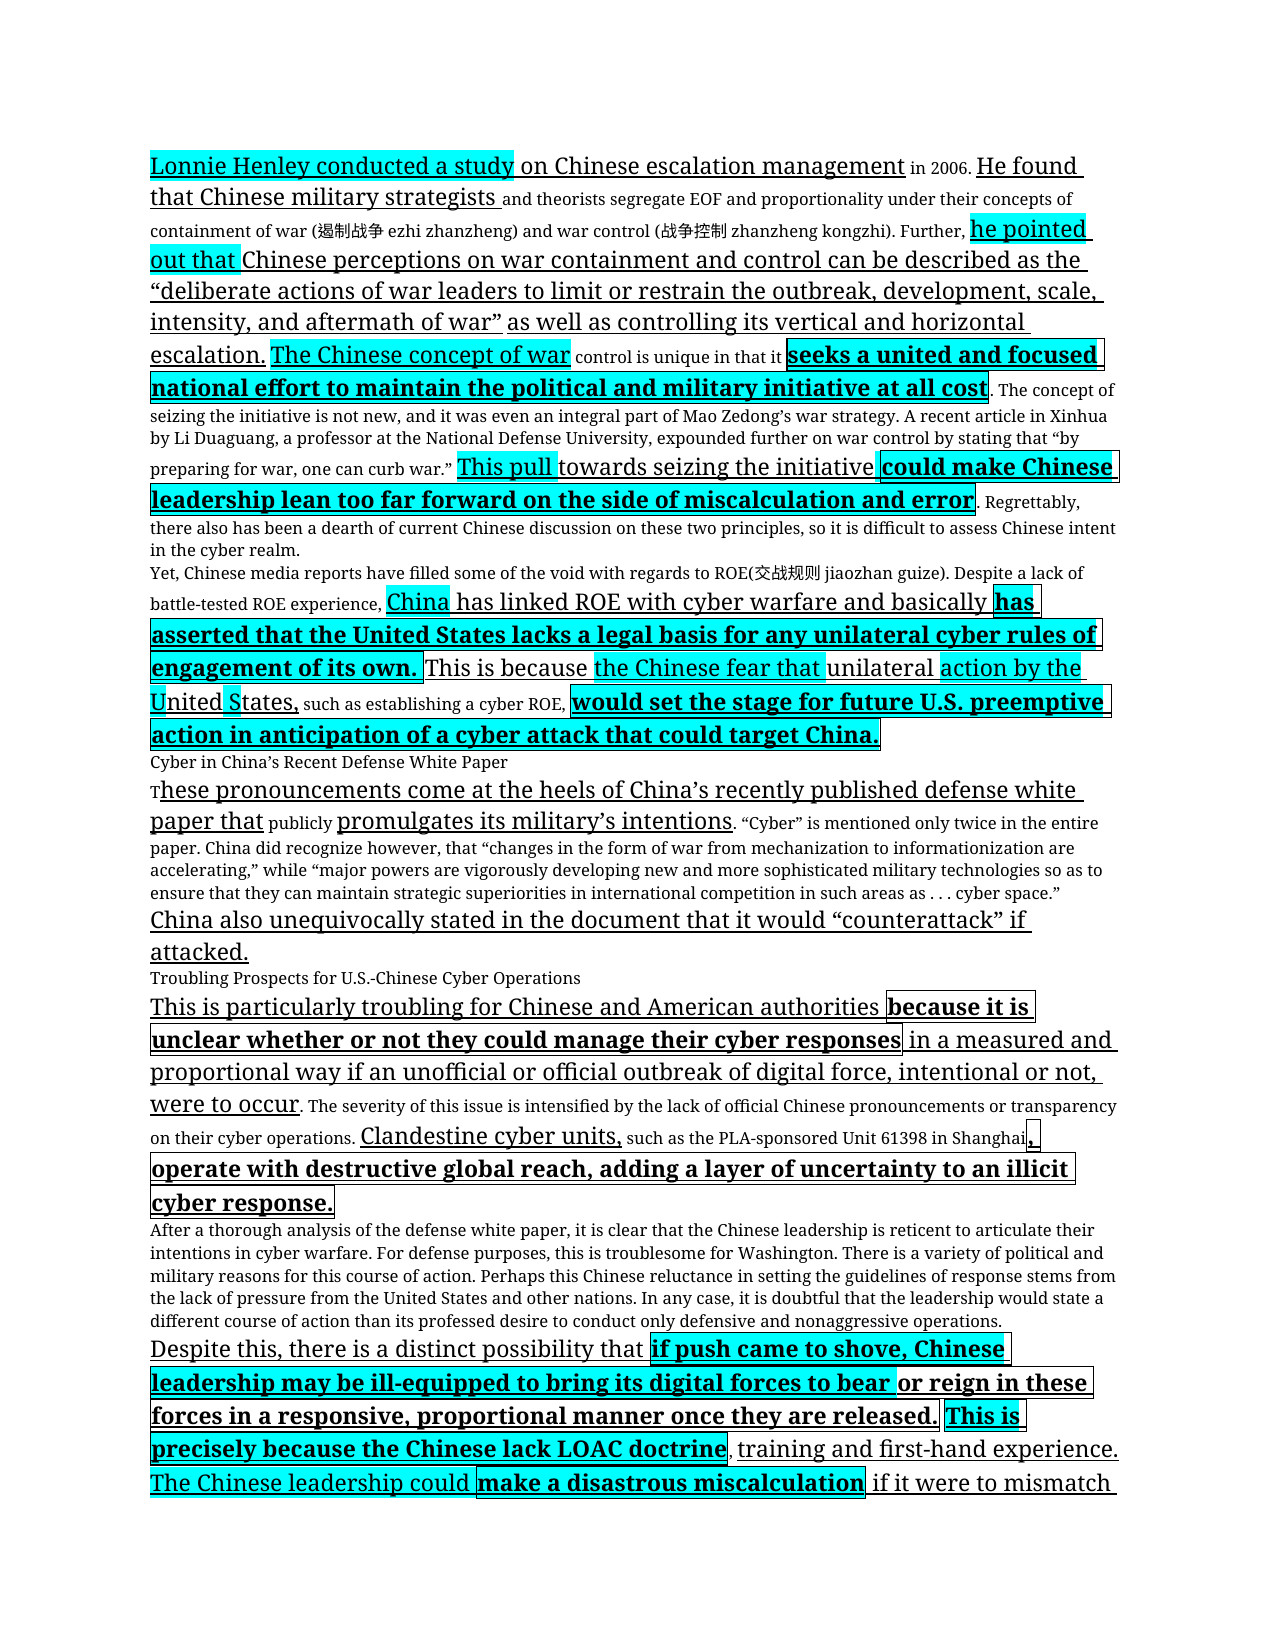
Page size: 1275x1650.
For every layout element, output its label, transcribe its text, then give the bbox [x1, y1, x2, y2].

text Cyber in China’s Recent Defense White Paper [150, 751, 1125, 774]
text Troubling Prospects for U.S.-Chinese Cyber Operations [150, 967, 1125, 989]
text This is particularly troubling for Chinese and American authorities because it is unclear whether or not they could manage their cyber responses in a measured and proportional way if an unofficial or official outbreak of digital force, intentional or not, were to occur. The severity of this issue is intensified by the lack of official Chinese pronouncements or transparency on their cyber operations. Clandestine cyber units, such as the PLA-sponsored Unit 61398 in Shanghai, operate with destructive global reach, adding a layer of uncertainty to an illicit cyber response. [150, 989, 1125, 1219]
text Lonnie Henley conducted a study on Chinese escalation management in 2006. He found that Chinese military strategists and theorists segregate EOF and proportionality under their concepts of containment of war (遏制战争 ezhi zhanzheng) and war control (战争控制 zhanzheng kongzhi). Further, he pointed out that Chinese perceptions on war containment and control can be described as the “deliberate actions of war leaders to limit or restrain the outbreak, development, scale, intensity, and aftermath of war” as well as controlling its vertical and horizontal escalation. The Chinese concept of war control is unique in that it seeks a united and focused national effort to maintain the political and military initiative at all cost. The concept of seizing the initiative is not new, and it was even an integral part of Mao Zedong’s war strategy. A recent article in Xinhua by Li Duaguang, a professor at the National Defense University, expounded further on war control by stating that “by preparing for war, one can curb war.” This pull towards seizing the initiative could make Chinese leadership lean too far forward on the side of miscalculation and error. Regrettably, there also has been a dearth of current Chinese discussion on these two principles, so it is difficult to assess Chinese intent in the cyber realm. [150, 150, 1125, 562]
text After a thorough analysis of the defense white paper, it is clear that the Chinese leadership is reticent to articulate their intentions in cyber warfare. For defense purposes, this is troublesome for Washington. There is a variety of political and military reasons for this course of action. Perhaps this Chinese reluctance in setting the guidelines of response stems from the lack of pressure from the United States and other nations. In any case, it is doubtful that the leadership would state a different course of action than its professed desire to conduct only defensive and nonaggressive operations. [150, 1219, 1125, 1332]
text Yet, Chinese media reports have filled some of the void with regards to ROE(交战规则 jiaozhan guize). Despite a lack of battle-tested ROE experience, China has linked ROE with cyber warfare and basically has asserted that the United States lacks a legal basis for any unilateral cyber rules of engagement of its own. This is because the Chinese fear that unilateral action by the United States, such as establishing a cyber ROE, would set the stage for future U.S. preemptive action in anticipation of a cyber attack that could target China. [150, 562, 1125, 751]
text These pronouncements come at the heels of China’s recently published defense white paper that publicly promulgates its military’s intentions. “Cyber” is mentioned only twice in the entire paper. China did recognize however, that “changes in the form of war from mechanization to informationization are accelerating,” while “major powers are vigorously developing new and more sophisticated military technologies so as to ensure that they can maintain strategic superiorities in international competition in such areas as . . . cyber space.” China also unequivocally stated in the document that it would “counterattack” if attacked. [150, 774, 1125, 967]
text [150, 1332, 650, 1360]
